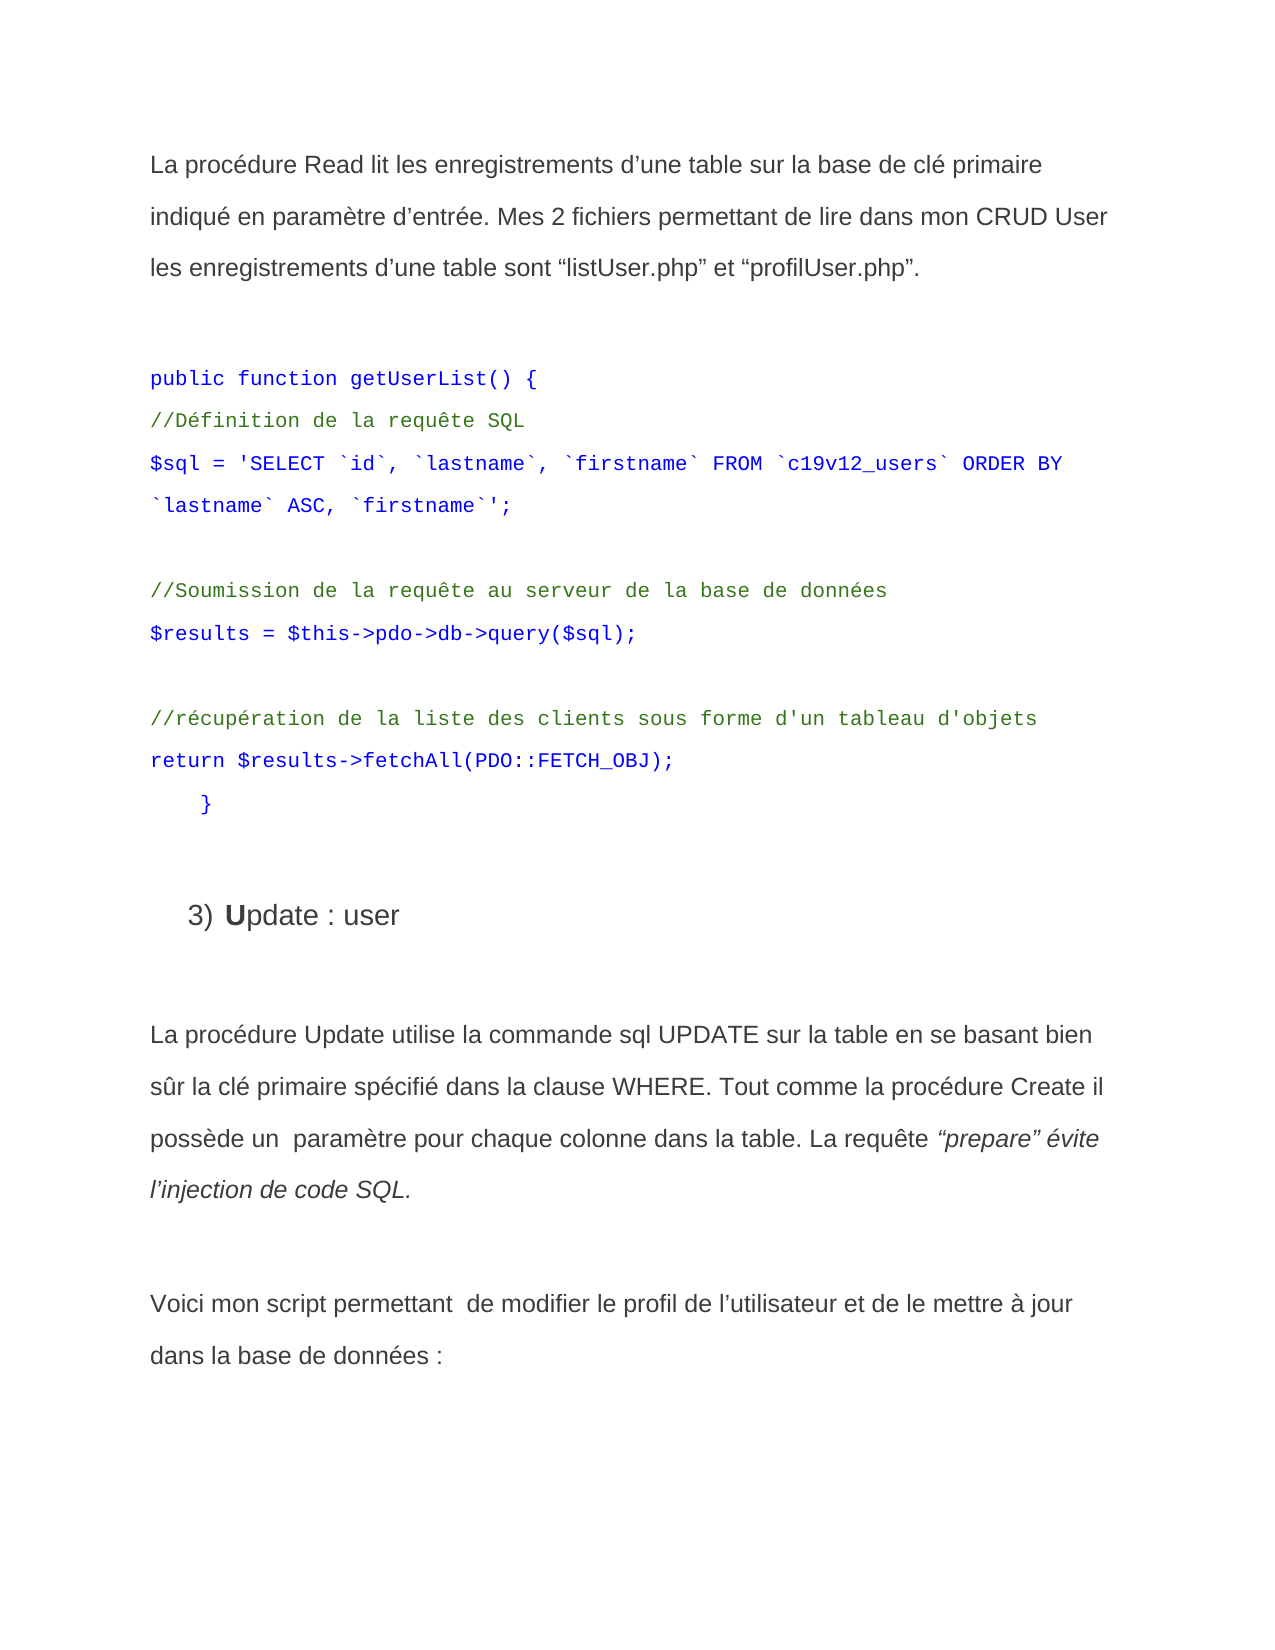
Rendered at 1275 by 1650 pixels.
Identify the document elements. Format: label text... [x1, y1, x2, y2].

list Update : user [187, 897, 1125, 931]
text La procédure Update utilise la commande sql UPDATE sur la table en se basant bien sûr la clé primaire spécifié dans la clause WHERE. Tout comme la procédure Create il possède un paramètre pour chaque colonne dans la table. La requête “prepare” évite l’injection de code SQL. [150, 1020, 1125, 1204]
text public function getUserList() { //Définition de la requête SQL $sql = 'SELECT `id`, `lastname`, `firstname` FROM `c19v12_users` ORDER BY `lastname` ASC, `firstname`'; //Soumission de la requête au serveur de la base de données $results = $this->pdo->db->query($sql); //récupération de la liste des clients sous forme d'un tableau d'objets return $results->fetchAll(PDO::FETCH_OBJ); } [150, 367, 1125, 816]
text Voici mon script permettant de modifier le profil de l’utilisateur et de le mettre à jour dans la base de données : [150, 1289, 1125, 1370]
text La procédure Read lit les enregistrements d’une table sur la base de clé primaire indiqué en paramètre d’entrée. Mes 2 fichiers permettant de lire dans mon CRUD User les enregistrements d’une table sont “listUser.php” et “profilUser.php”. [150, 150, 1125, 282]
